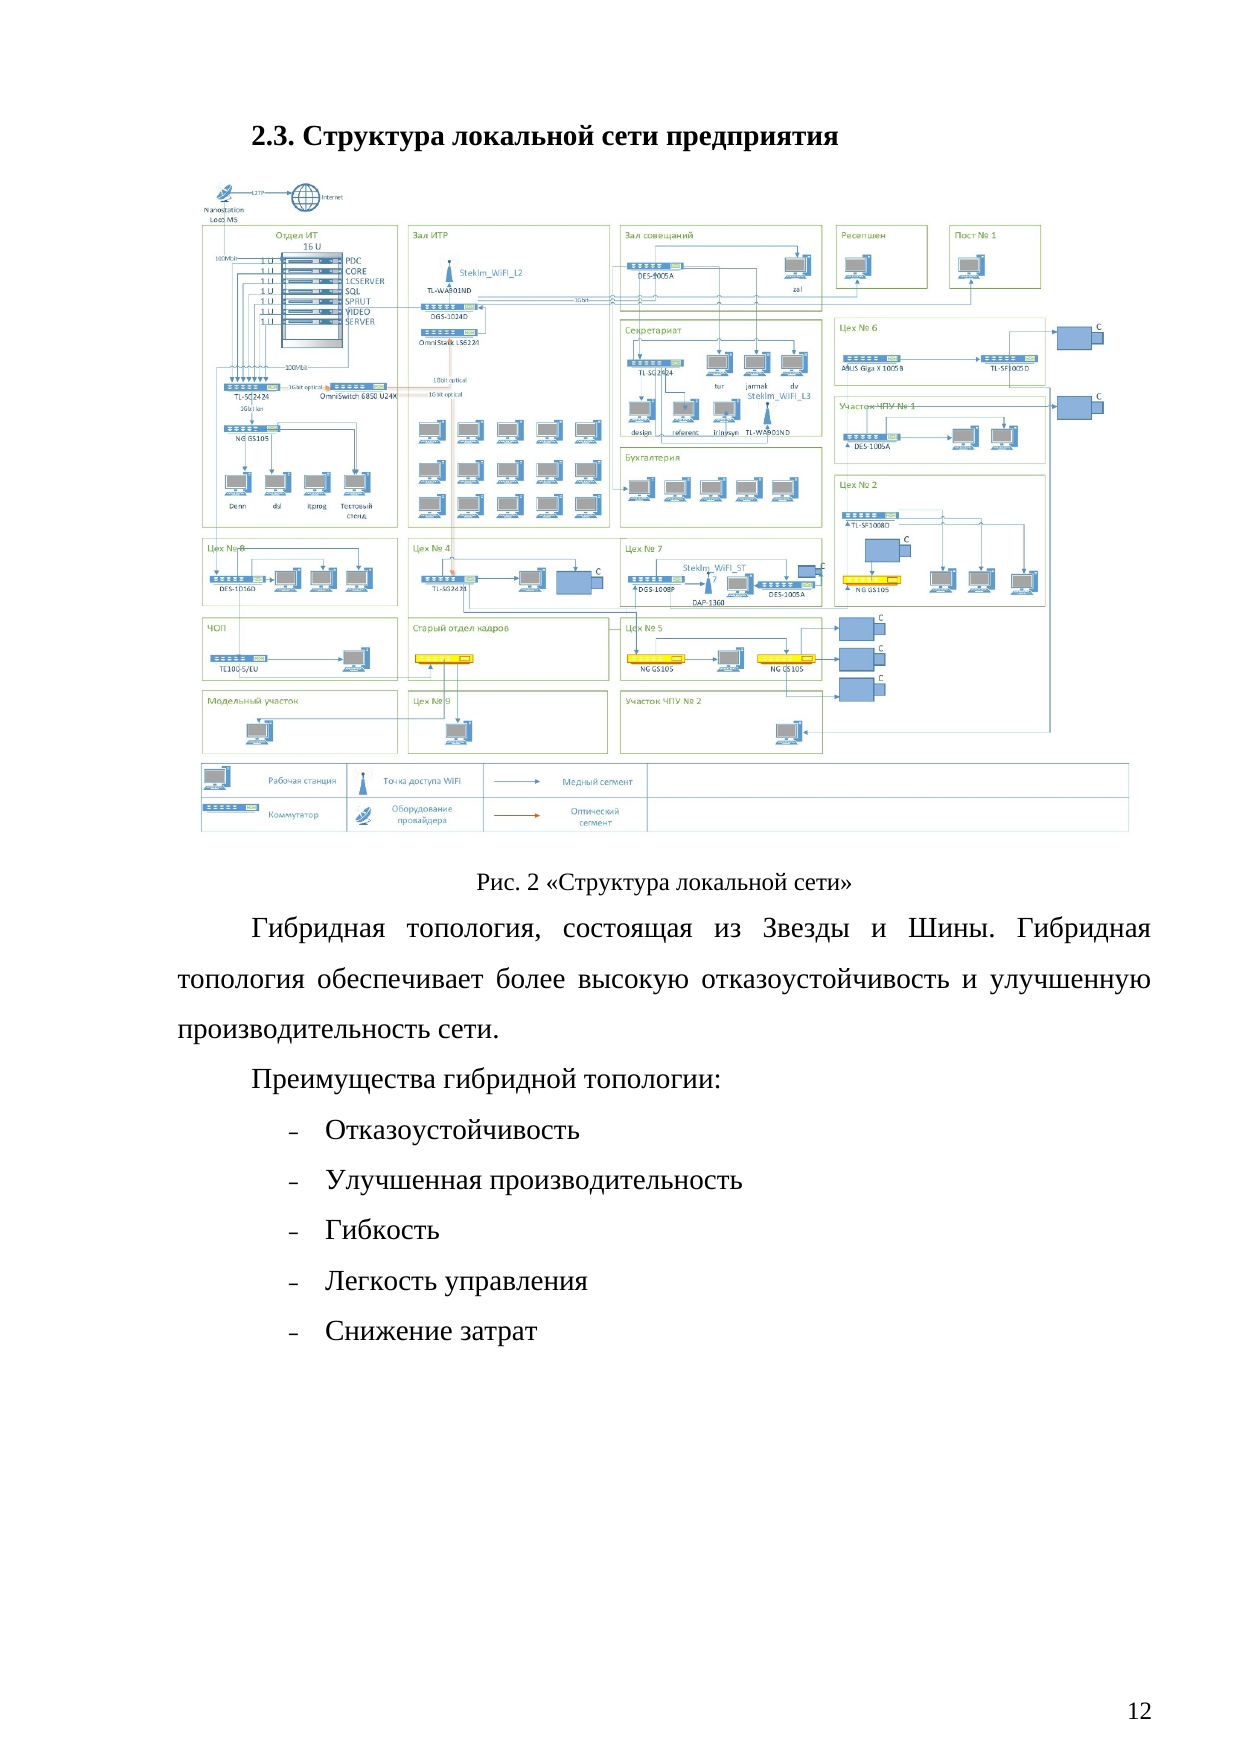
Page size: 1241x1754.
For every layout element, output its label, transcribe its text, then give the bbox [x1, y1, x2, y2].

list Улучшенная производительность [214, 1162, 1152, 1196]
list Снижение затрат [214, 1313, 1152, 1347]
text Гибридная топология, состоящая из Звезды и Шины. Гибридная топология обеспечивает более высокую отказоустойчивость и улучшенную производительность сети. [177, 911, 1152, 1045]
text Рис. 2 «Структура локальной сети» [177, 867, 1152, 896]
list Гибкость [214, 1212, 1152, 1246]
list Легкость управления [214, 1263, 1152, 1296]
text Преимущества гибридной топологии: [177, 1061, 1152, 1095]
list Отказоустойчивость [214, 1112, 1152, 1145]
picture [187, 168, 1142, 843]
subtitle 2.3. Структура локальной сети предприятия [177, 118, 1152, 152]
